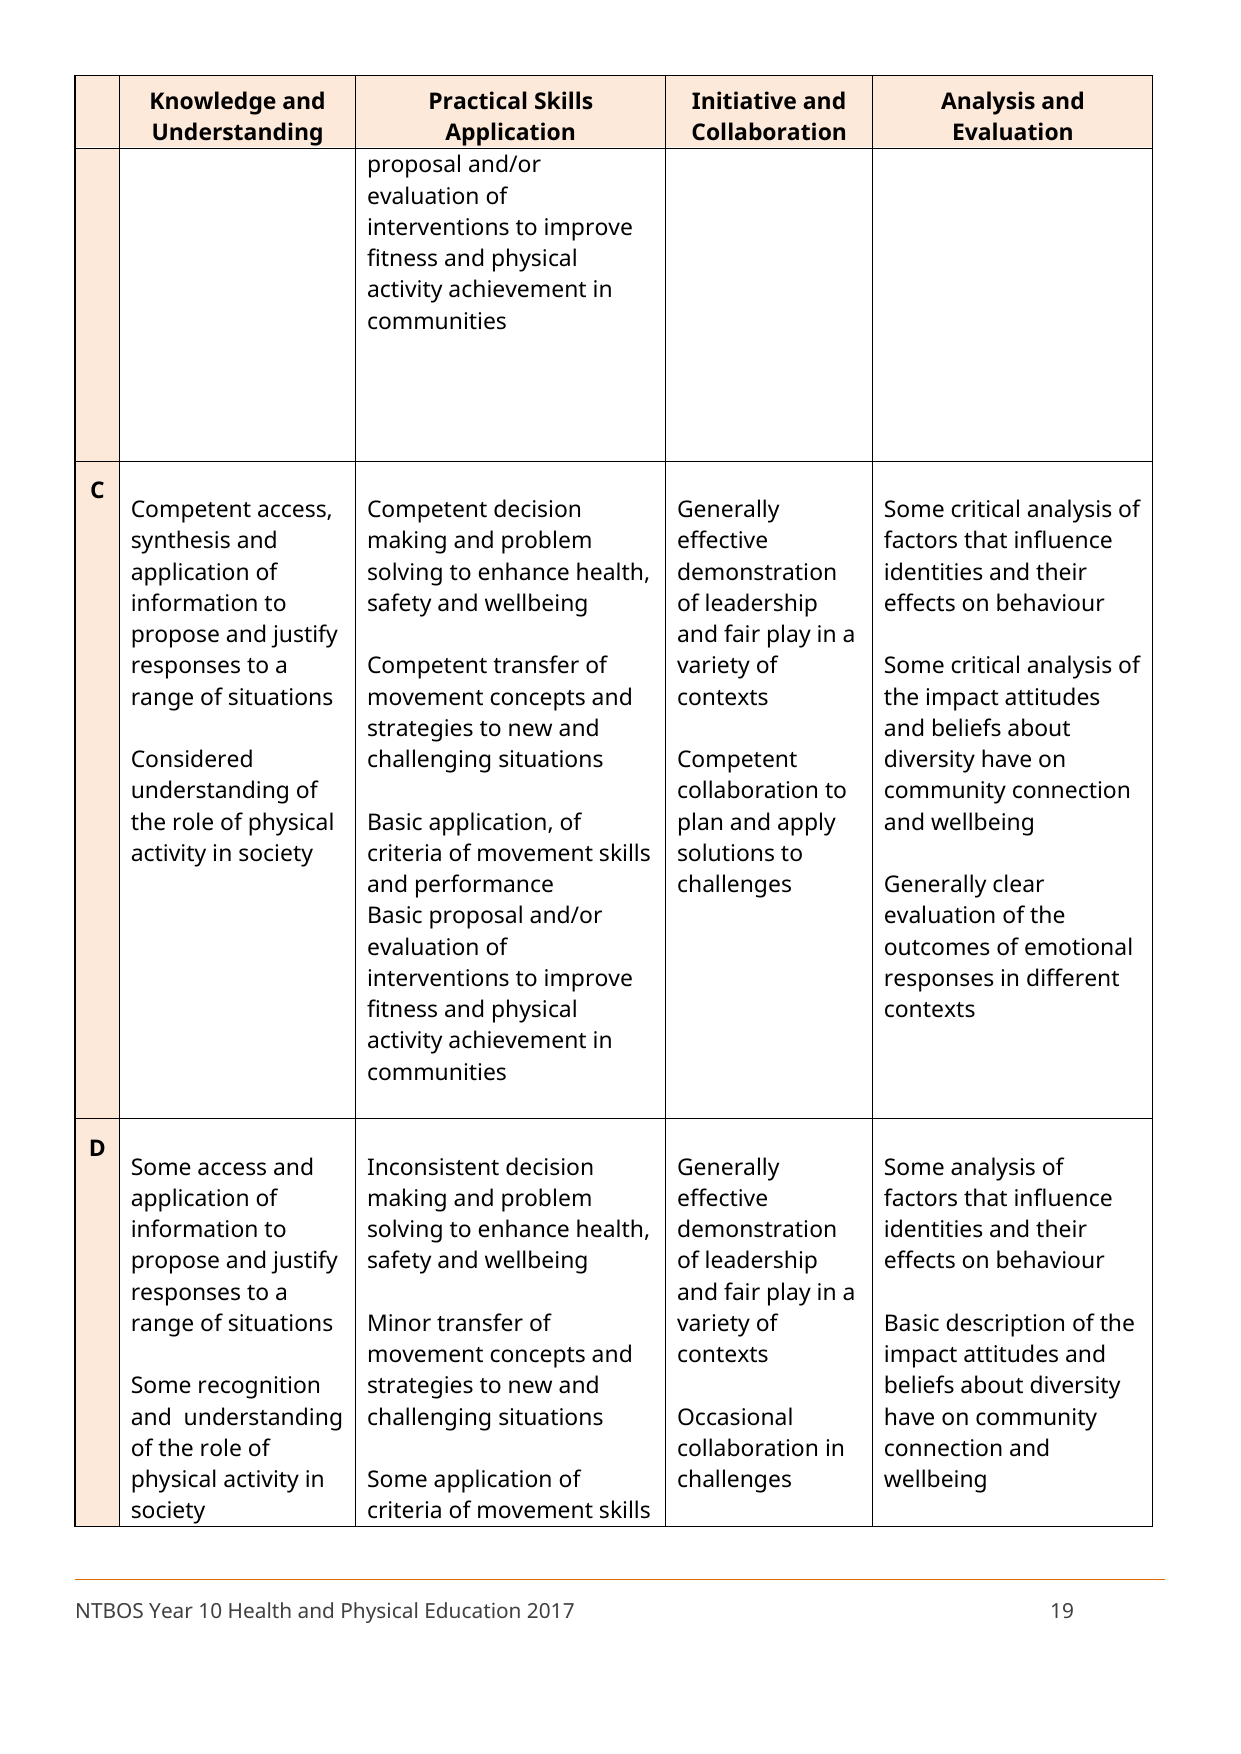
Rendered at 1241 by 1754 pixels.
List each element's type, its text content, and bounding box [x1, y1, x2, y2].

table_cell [120, 149, 355, 461]
table_cell Competent access, synthesis and application of information to propose and justify responses to a range of situations Considered understanding of the role of physical activity in society [120, 462, 355, 1118]
table_cell C [76, 462, 119, 1118]
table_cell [356, 1119, 665, 1526]
table_cell Generally effective demonstration of leadership and fair play in a variety of contexts Competent collaboration to plan and apply solutions to challenges [666, 462, 872, 1118]
table_cell D [76, 1119, 119, 1526]
table_header Practical Skills Application [356, 76, 665, 147]
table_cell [666, 149, 872, 461]
table_cell Some critical analysis of factors that influence identities and their effects on behaviour Some critical analysis of the impact attitudes and beliefs about diversity have on community connection and wellbeing Generally clear evaluation of the outcomes of emotional responses in different contexts [873, 462, 1152, 1118]
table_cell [356, 149, 665, 461]
table_header [76, 76, 119, 147]
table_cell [120, 1119, 355, 1526]
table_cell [873, 1119, 1152, 1526]
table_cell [873, 149, 1152, 461]
table_cell B [76, 149, 119, 461]
table_cell Competent decision making and problem solving to enhance health, safety and wellbeing Competent transfer of movement concepts and strategies to new and challenging situations Basic application, of criteria of movement skills and performance Basic proposal and/or evaluation of interventions to improve fitness and physical activity achievement in communities [356, 462, 665, 1118]
table_header Analysis and Evaluation [873, 76, 1152, 147]
table_header Knowledge and Understanding [120, 76, 355, 147]
table_header Initiative and Collaboration [666, 76, 872, 147]
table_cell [666, 1119, 872, 1526]
